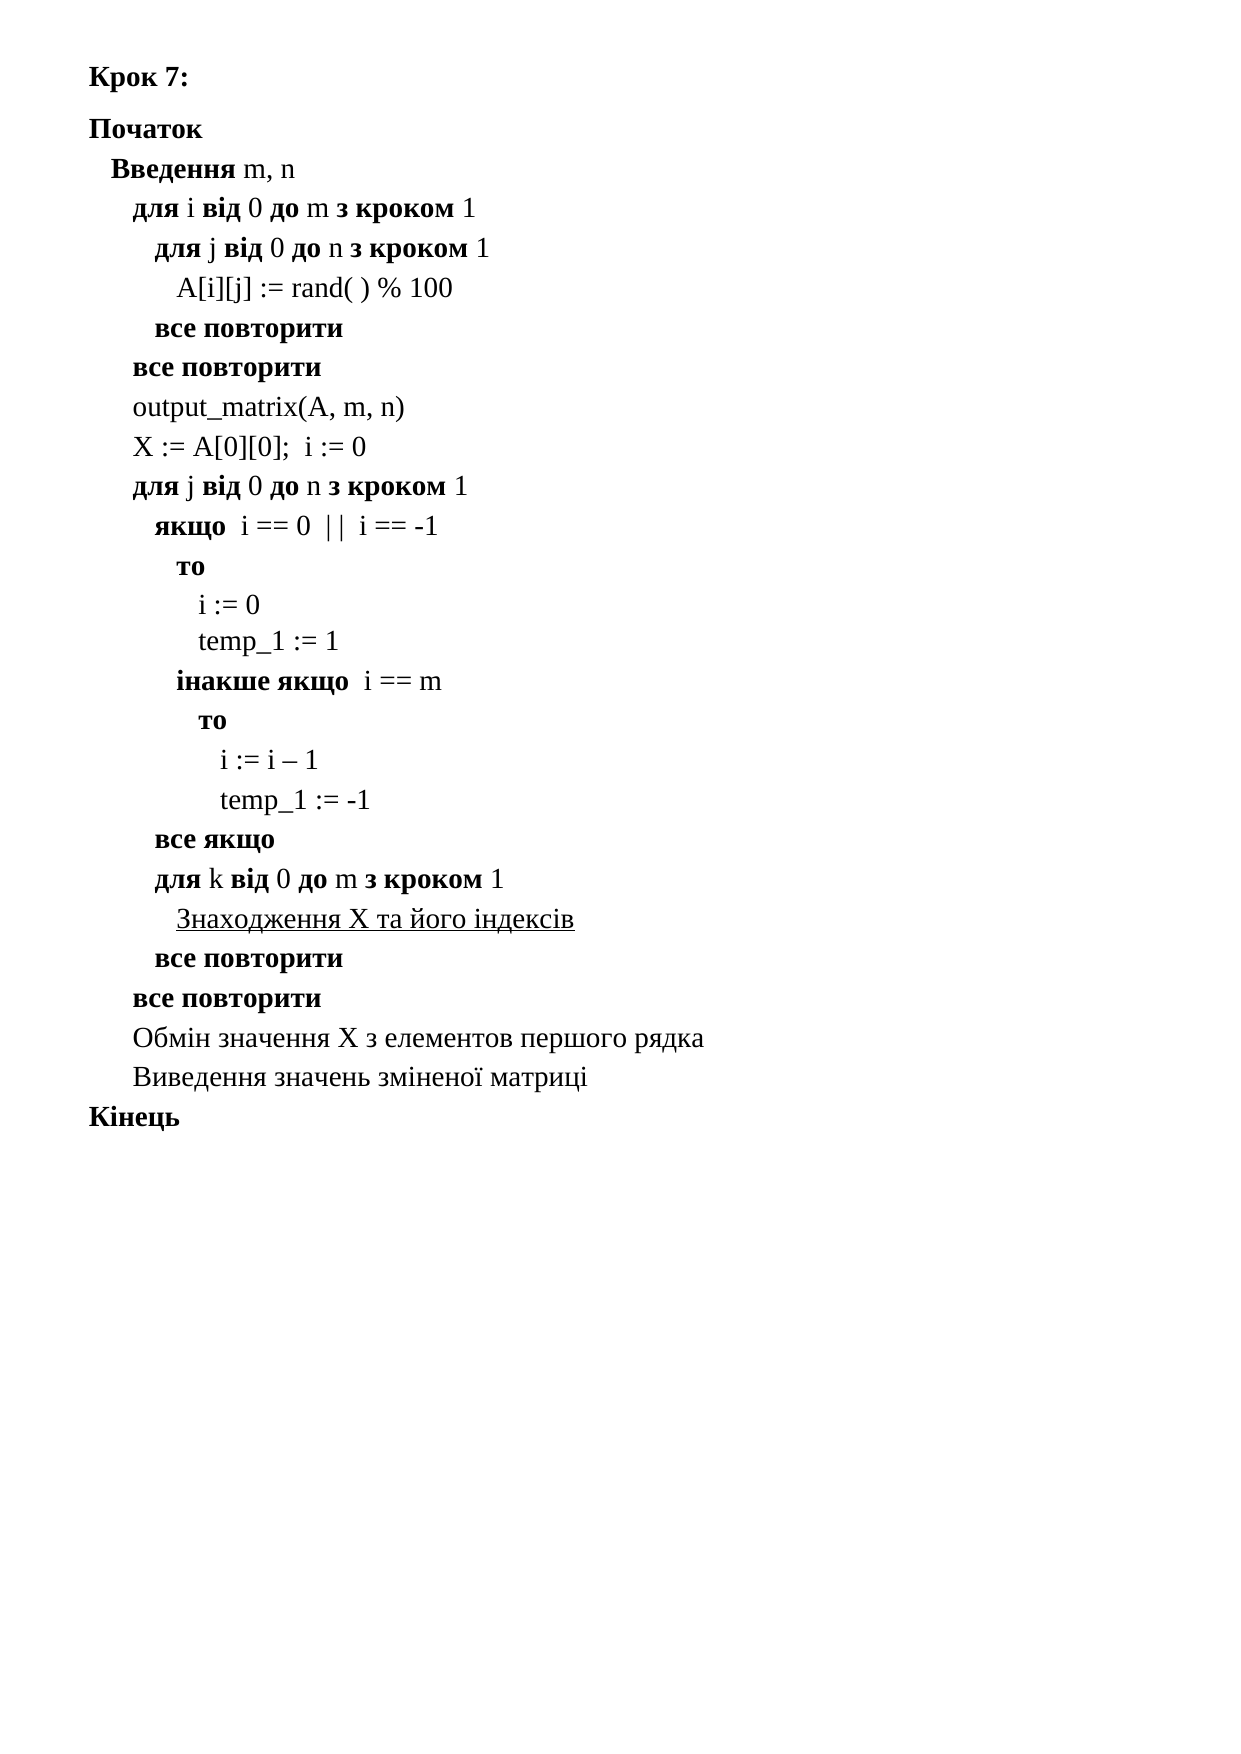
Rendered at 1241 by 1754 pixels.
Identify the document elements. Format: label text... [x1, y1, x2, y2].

text для j від 0 до n з кроком 1 [89, 468, 1152, 502]
text все повторити [89, 310, 1152, 343]
text i := i – 1 [89, 742, 1152, 776]
text Кінець [89, 1099, 1152, 1133]
text то [89, 548, 1152, 581]
text X := A[0][0]; i := 0 [89, 429, 1152, 462]
text temp_1 := -1 [89, 782, 1152, 815]
text для j від 0 до n з кроком 1 [89, 230, 1152, 264]
text Крок 7: [89, 59, 1152, 93]
text Виведення значень зміненої матриці [89, 1059, 1152, 1093]
text Обмін значення Х з елементов першого рядка [89, 1020, 1152, 1053]
text для k від 0 до m з кроком 1 [89, 861, 1152, 895]
text інакше якщо i == m [89, 663, 1152, 696]
text Початок [89, 111, 1152, 145]
text i := 0 temp_1 := 1 [89, 587, 1152, 657]
text все якщо [89, 821, 1152, 855]
text Знаходження Х та його індексів [89, 901, 1152, 934]
text то [89, 702, 1152, 736]
text все повторити [89, 941, 1152, 974]
text A[i][j] := rand( ) % 100 [89, 270, 1152, 303]
text для і від 0 до m з кроком 1 [89, 191, 1152, 224]
text output_matrix(A, m, n) [89, 389, 1152, 423]
text Введення m, n [89, 151, 1152, 184]
text все повторити [89, 349, 1152, 383]
text якщо i == 0 | | i == -1 [89, 508, 1152, 542]
text все повторити [89, 980, 1152, 1014]
